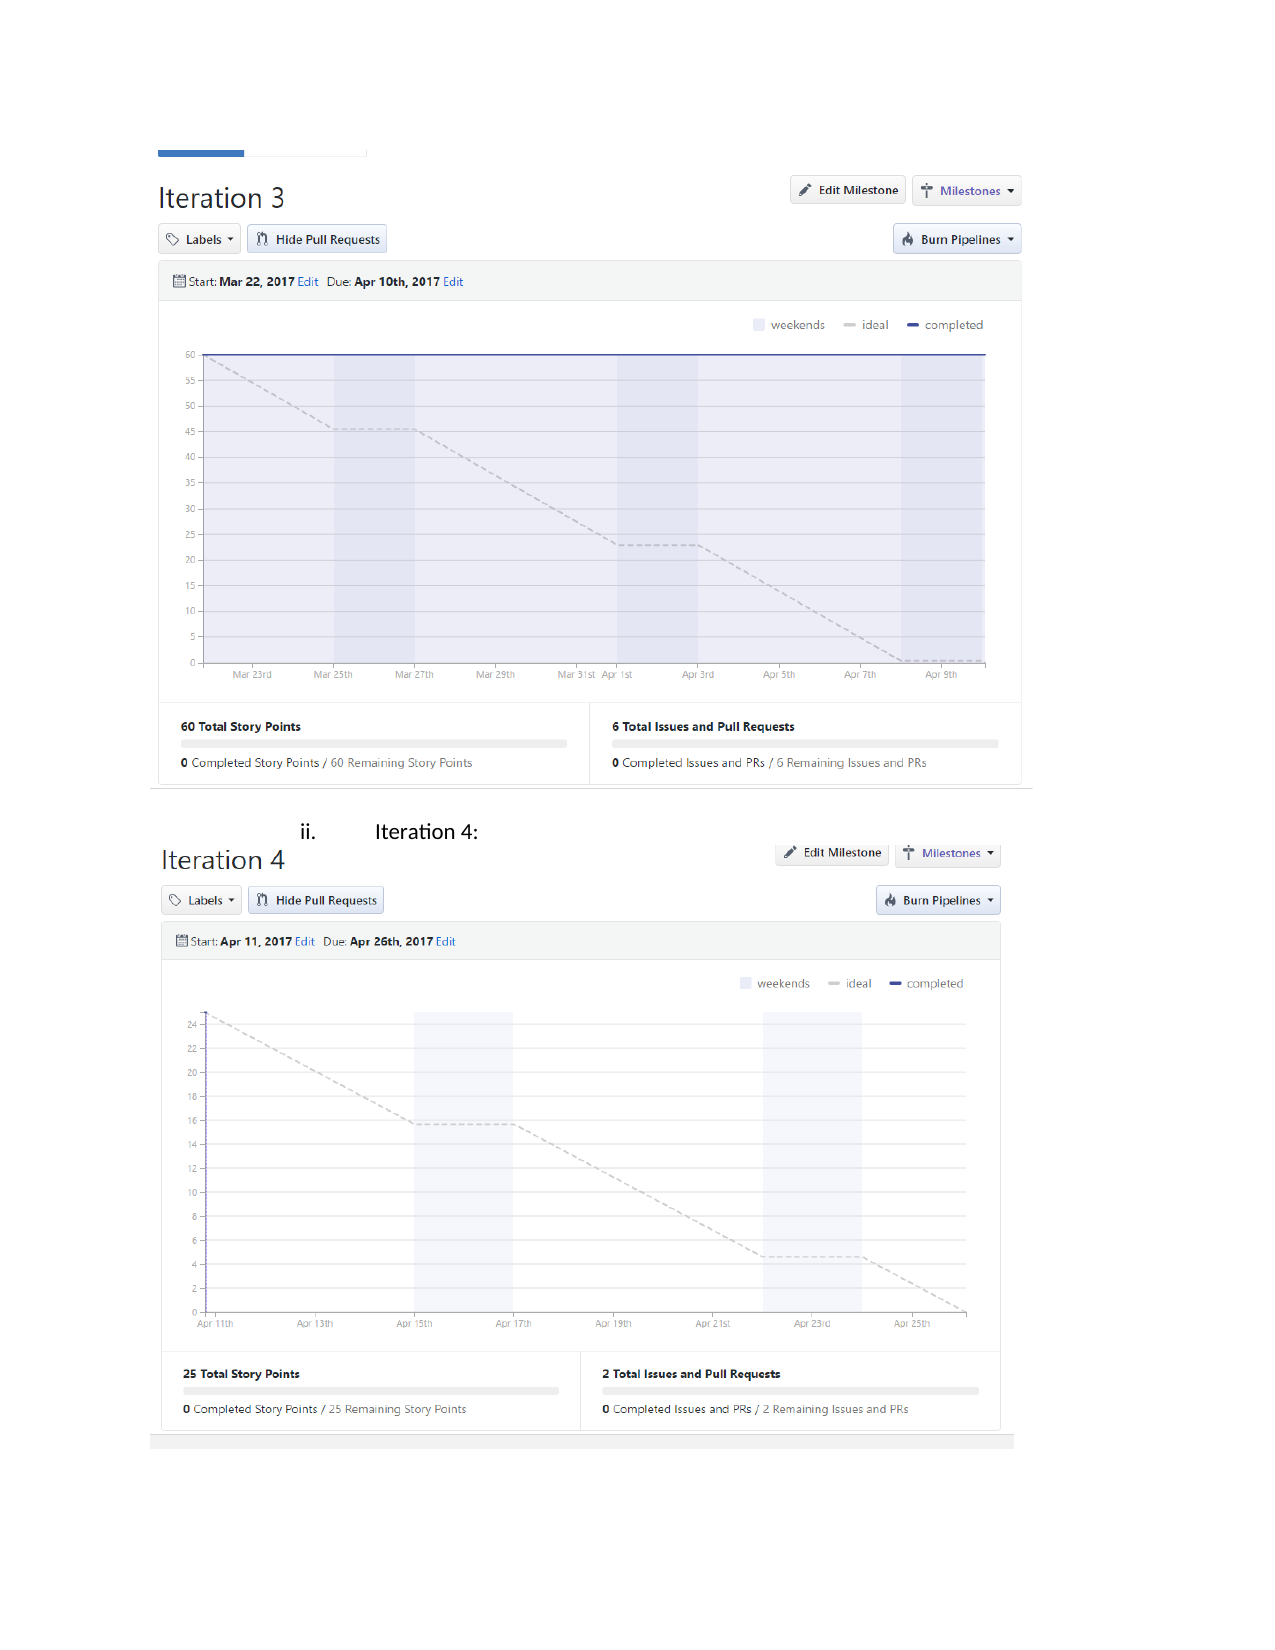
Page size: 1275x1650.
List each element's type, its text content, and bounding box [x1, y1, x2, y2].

list Iteration 4: [300, 817, 1125, 845]
picture [150, 845, 1014, 1449]
picture [150, 150, 1033, 789]
